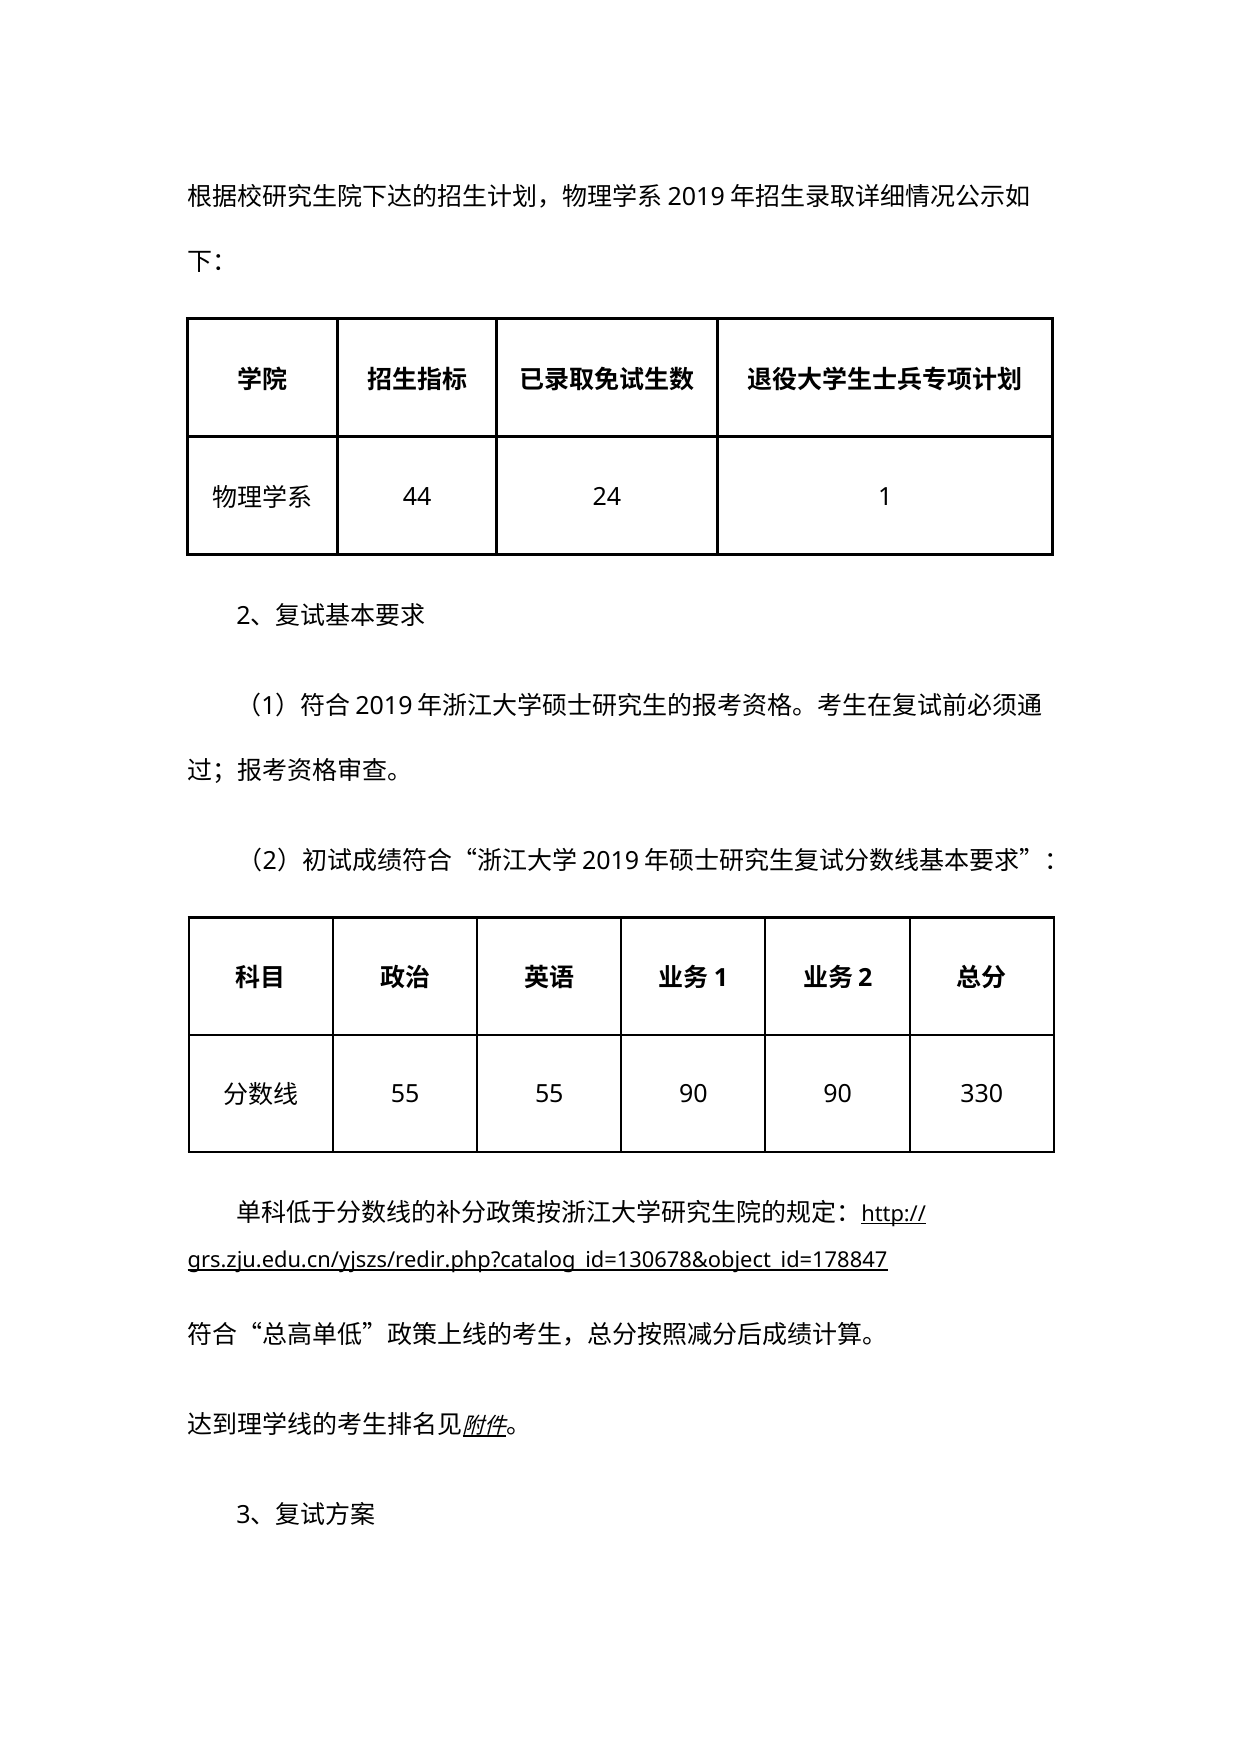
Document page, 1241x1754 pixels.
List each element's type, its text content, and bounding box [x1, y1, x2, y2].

table_cell 分数线 [190, 1036, 332, 1151]
table_cell 90 [766, 1036, 909, 1151]
text 单科低于分数线的补分政策按浙江大学研究生院的规定：http://grs.zju.edu.cn/yjszs/redir.php?catalog_id=130678&object_id=178847 [187, 1178, 1053, 1275]
table_cell 55 [478, 1036, 620, 1151]
table_header 业务1 [622, 919, 764, 1033]
table_header 总分 [911, 919, 1053, 1033]
table_header 英语 [478, 919, 620, 1033]
table_cell 物理学系 [189, 438, 336, 553]
table_cell 44 [339, 438, 495, 553]
table_header 招生指标 [339, 320, 495, 435]
text 3、复试方案 [187, 1480, 1053, 1545]
table_cell 90 [622, 1036, 764, 1151]
table_header 已录取免试生数 [498, 320, 716, 435]
text 符合“总高单低”政策上线的考生，总分按照减分后成绩计算。 [187, 1300, 1053, 1365]
text 2、复试基本要求 [187, 581, 1053, 646]
text 达到理学线的考生排名见附件。 [187, 1390, 1053, 1455]
table_cell 55 [334, 1036, 476, 1151]
text （1）符合2019年浙江大学硕士研究生的报考资格。考生在复试前必须通过；报考资格审查。 [187, 671, 1053, 801]
table_header 科目 [190, 919, 332, 1033]
text （2）初试成绩符合“浙江大学2019年硕士研究生复试分数线基本要求”： [187, 826, 1053, 891]
table_cell 1 [719, 438, 1051, 553]
table_header 业务2 [766, 919, 909, 1033]
table_header 退役大学生士兵专项计划 [719, 320, 1051, 435]
text 根据校研究生院下达的招生计划，物理学系2019年招生录取详细情况公示如下： [187, 162, 1053, 292]
table_header 学院 [189, 320, 336, 435]
table_cell 24 [498, 438, 716, 553]
table_header 政治 [334, 919, 476, 1033]
table_cell 330 [911, 1036, 1053, 1151]
